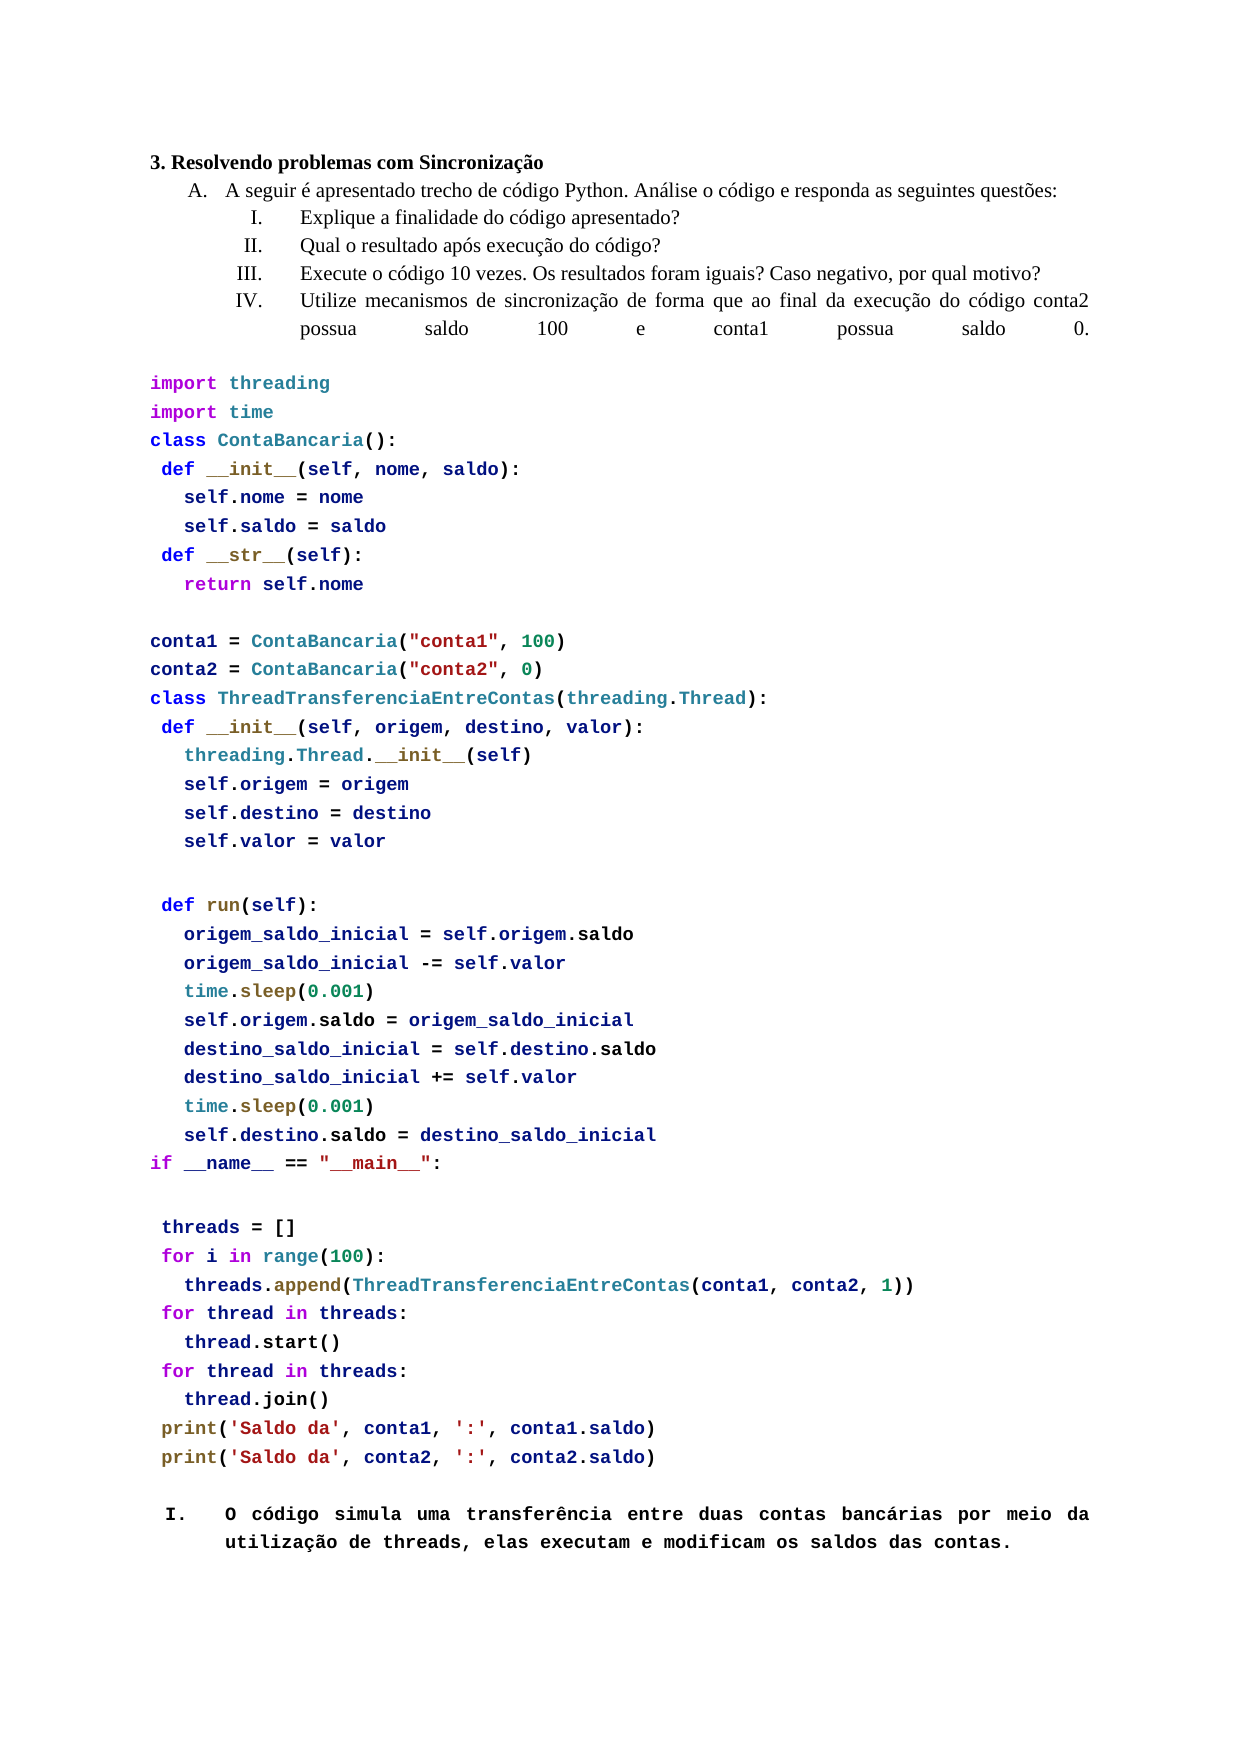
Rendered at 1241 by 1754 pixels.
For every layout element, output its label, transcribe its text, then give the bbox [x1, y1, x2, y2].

text def __str__(self): [150, 546, 1090, 567]
text def __init__(self, nome, saldo): [150, 460, 1090, 481]
text destino_saldo_inicial += self.valor [150, 1068, 1090, 1089]
text 3. Resolvendo problemas com Sincronização [150, 150, 1090, 174]
text import threading [150, 374, 1090, 395]
text def run(self): [150, 896, 1090, 917]
text origem_saldo_inicial -= self.valor [150, 953, 1090, 975]
text class ThreadTransferenciaEntreContas(threading.Thread): [150, 689, 1090, 710]
text def __init__(self, origem, destino, valor): [150, 717, 1090, 739]
text conta2 = ContaBancaria("conta2", 0) [150, 660, 1090, 681]
text destino_saldo_inicial = self.destino.saldo [150, 1039, 1090, 1061]
text threads.append(ThreadTransferenciaEntreContas(conta1, conta2, 1)) [150, 1276, 1090, 1297]
text self.destino = destino [150, 803, 1090, 825]
list Qual o resultado após execução do código? [262, 233, 1090, 257]
text print('Saldo da', conta1, ':', conta1.saldo) [150, 1419, 1090, 1440]
list Explique a finalidade do código apresentado? [262, 205, 1090, 229]
text print('Saldo da', conta2, ':', conta2.saldo) [150, 1447, 1090, 1469]
text threading.Thread.__init__(self) [150, 746, 1090, 767]
list A seguir é apresentado trecho de código Python. Análise o código e responda as seguintes questões: [187, 178, 1090, 202]
text self.valor = valor [150, 832, 1090, 853]
list O código simula uma transferência entre duas contas bancárias por meio da utilização de threads, elas executam e modificam os saldos das contas. [187, 1505, 1090, 1554]
text self.destino.saldo = destino_saldo_inicial [150, 1125, 1090, 1147]
text thread.start() [150, 1333, 1090, 1354]
text time.sleep(0.001) [150, 1097, 1090, 1118]
text time.sleep(0.001) [150, 982, 1090, 1003]
text threads = [] [150, 1218, 1090, 1239]
text self.origem.saldo = origem_saldo_inicial [150, 1011, 1090, 1032]
text origem_saldo_inicial = self.origem.saldo [150, 925, 1090, 946]
text if __name__ == "__main__": [150, 1154, 1090, 1175]
text class ContaBancaria(): [150, 431, 1090, 452]
text for thread in threads: [150, 1304, 1090, 1325]
text thread.join() [150, 1390, 1090, 1411]
list Utilize mecanismos de sincronização de forma que ao final da execução do código conta2 possua saldo 100 e conta1 possua saldo 0. [262, 288, 1090, 370]
text import time [150, 402, 1090, 424]
text for i in range(100): [150, 1247, 1090, 1268]
text return self.nome [150, 574, 1090, 596]
text self.saldo = saldo [150, 517, 1090, 538]
text self.origem = origem [150, 775, 1090, 796]
text for thread in threads: [150, 1361, 1090, 1383]
text conta1 = ContaBancaria("conta1", 100) [150, 632, 1090, 653]
text self.nome = nome [150, 488, 1090, 509]
list Execute o código 10 vezes. Os resultados foram iguais? Caso negativo, por qual motivo? [262, 260, 1090, 284]
